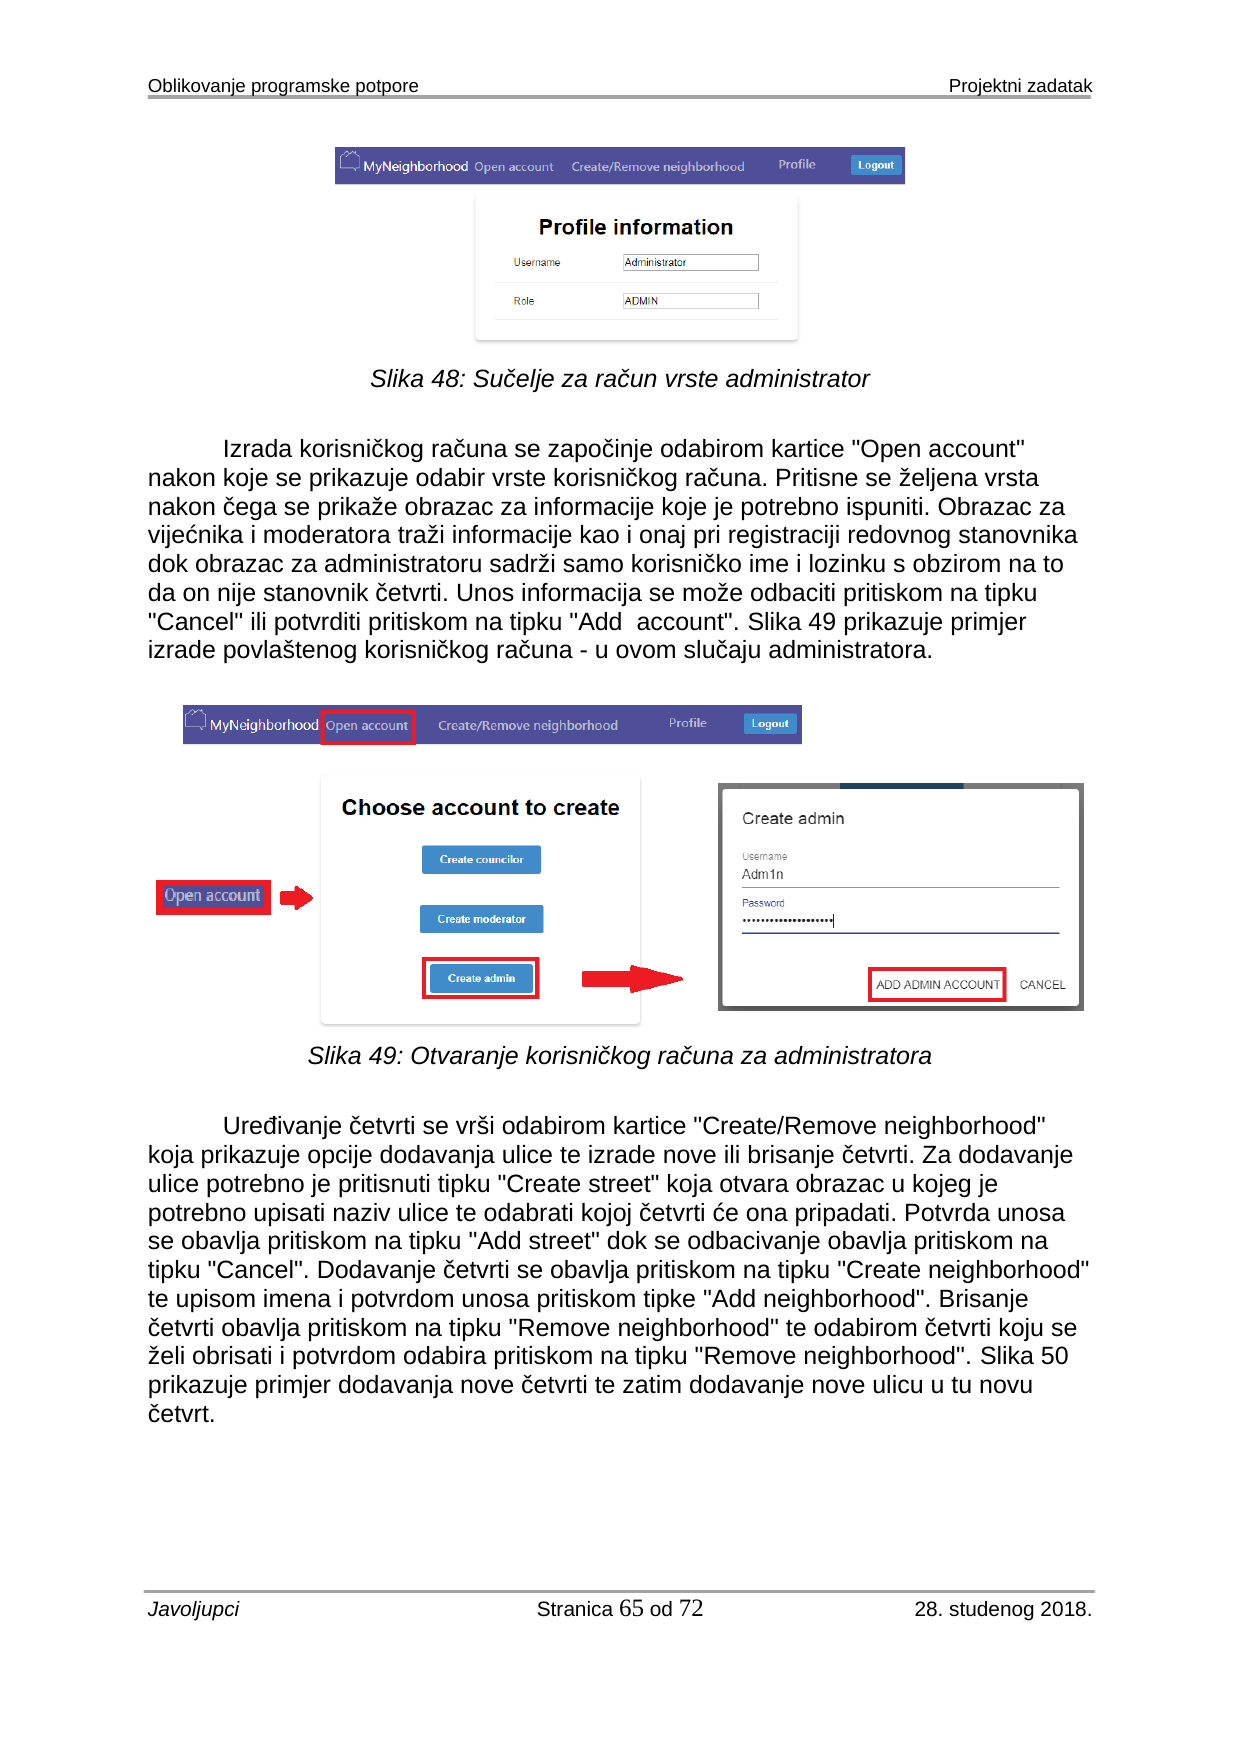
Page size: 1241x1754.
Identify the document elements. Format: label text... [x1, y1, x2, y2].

picture [150, 705, 1090, 1029]
picture [147, 95, 1092, 99]
picture [335, 147, 906, 352]
